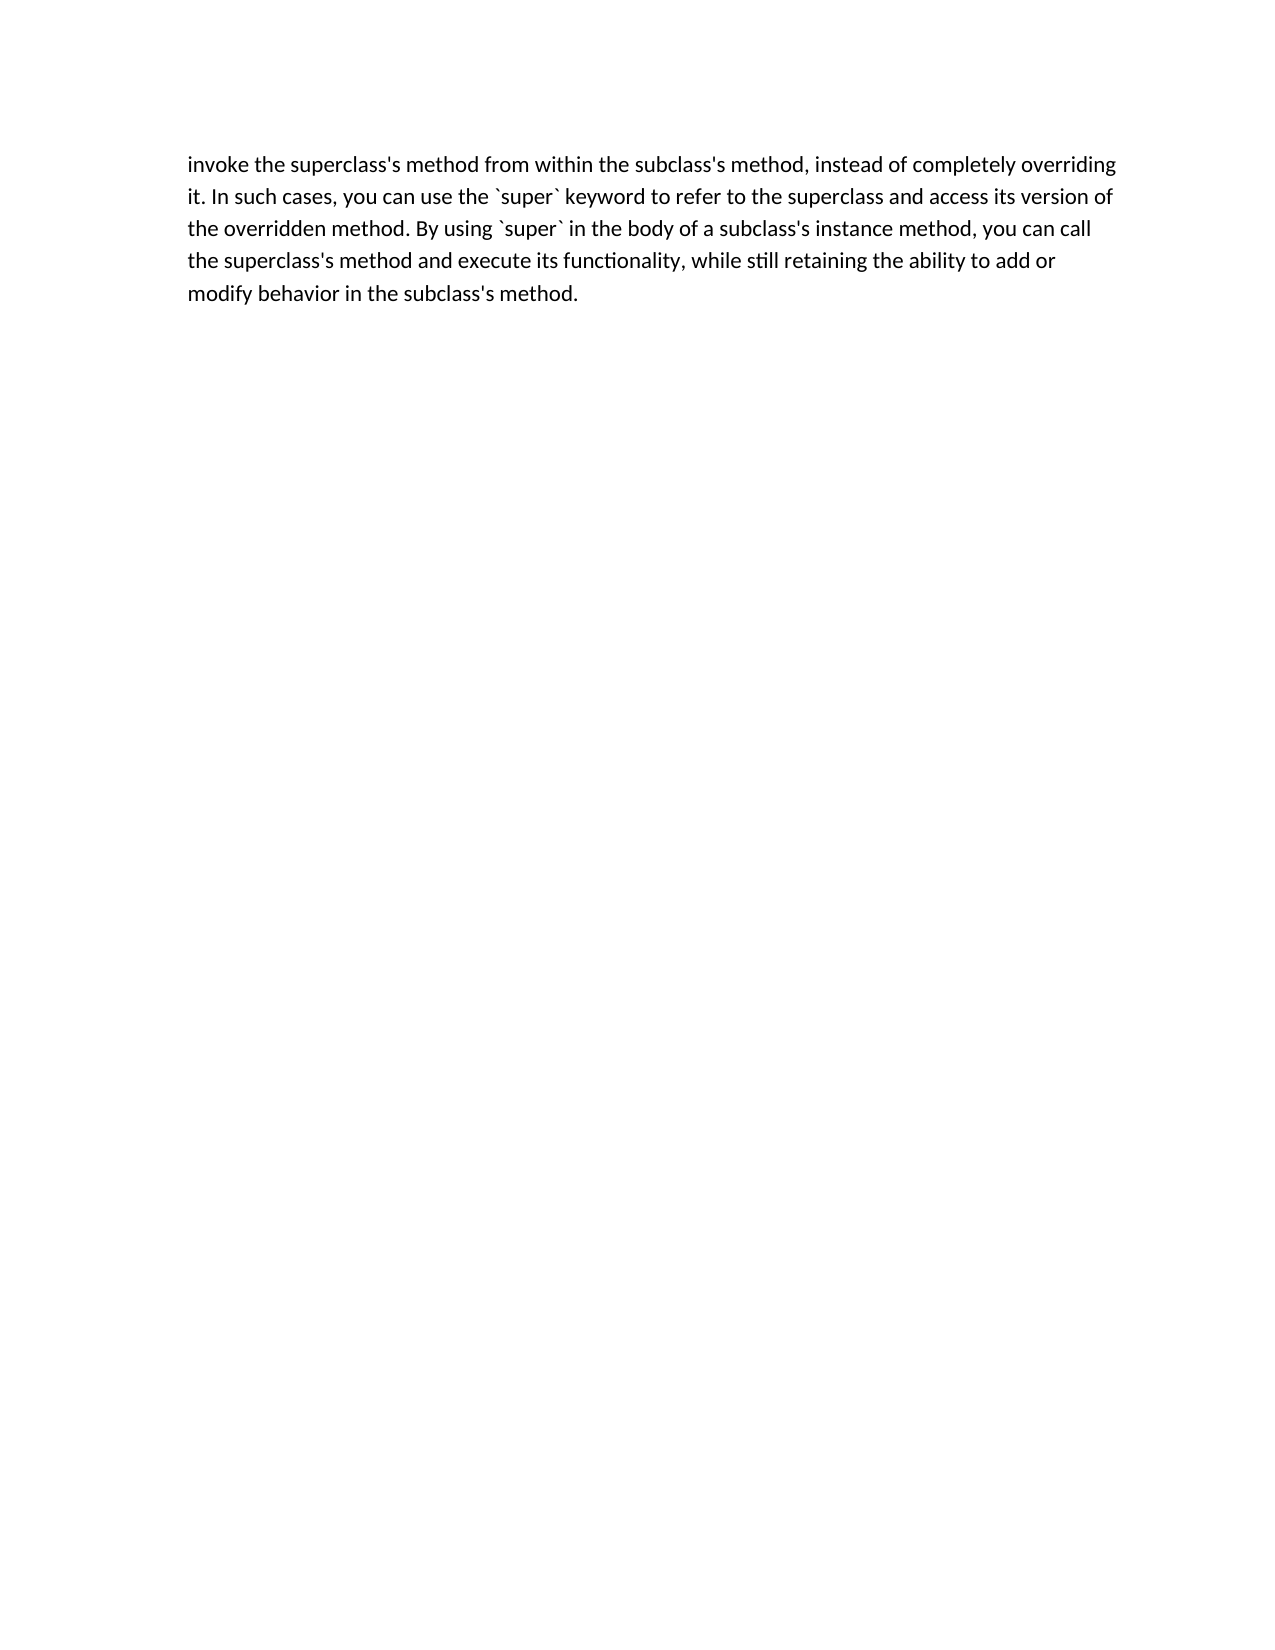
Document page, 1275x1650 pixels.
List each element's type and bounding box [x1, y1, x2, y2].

list [150, 150, 1125, 307]
